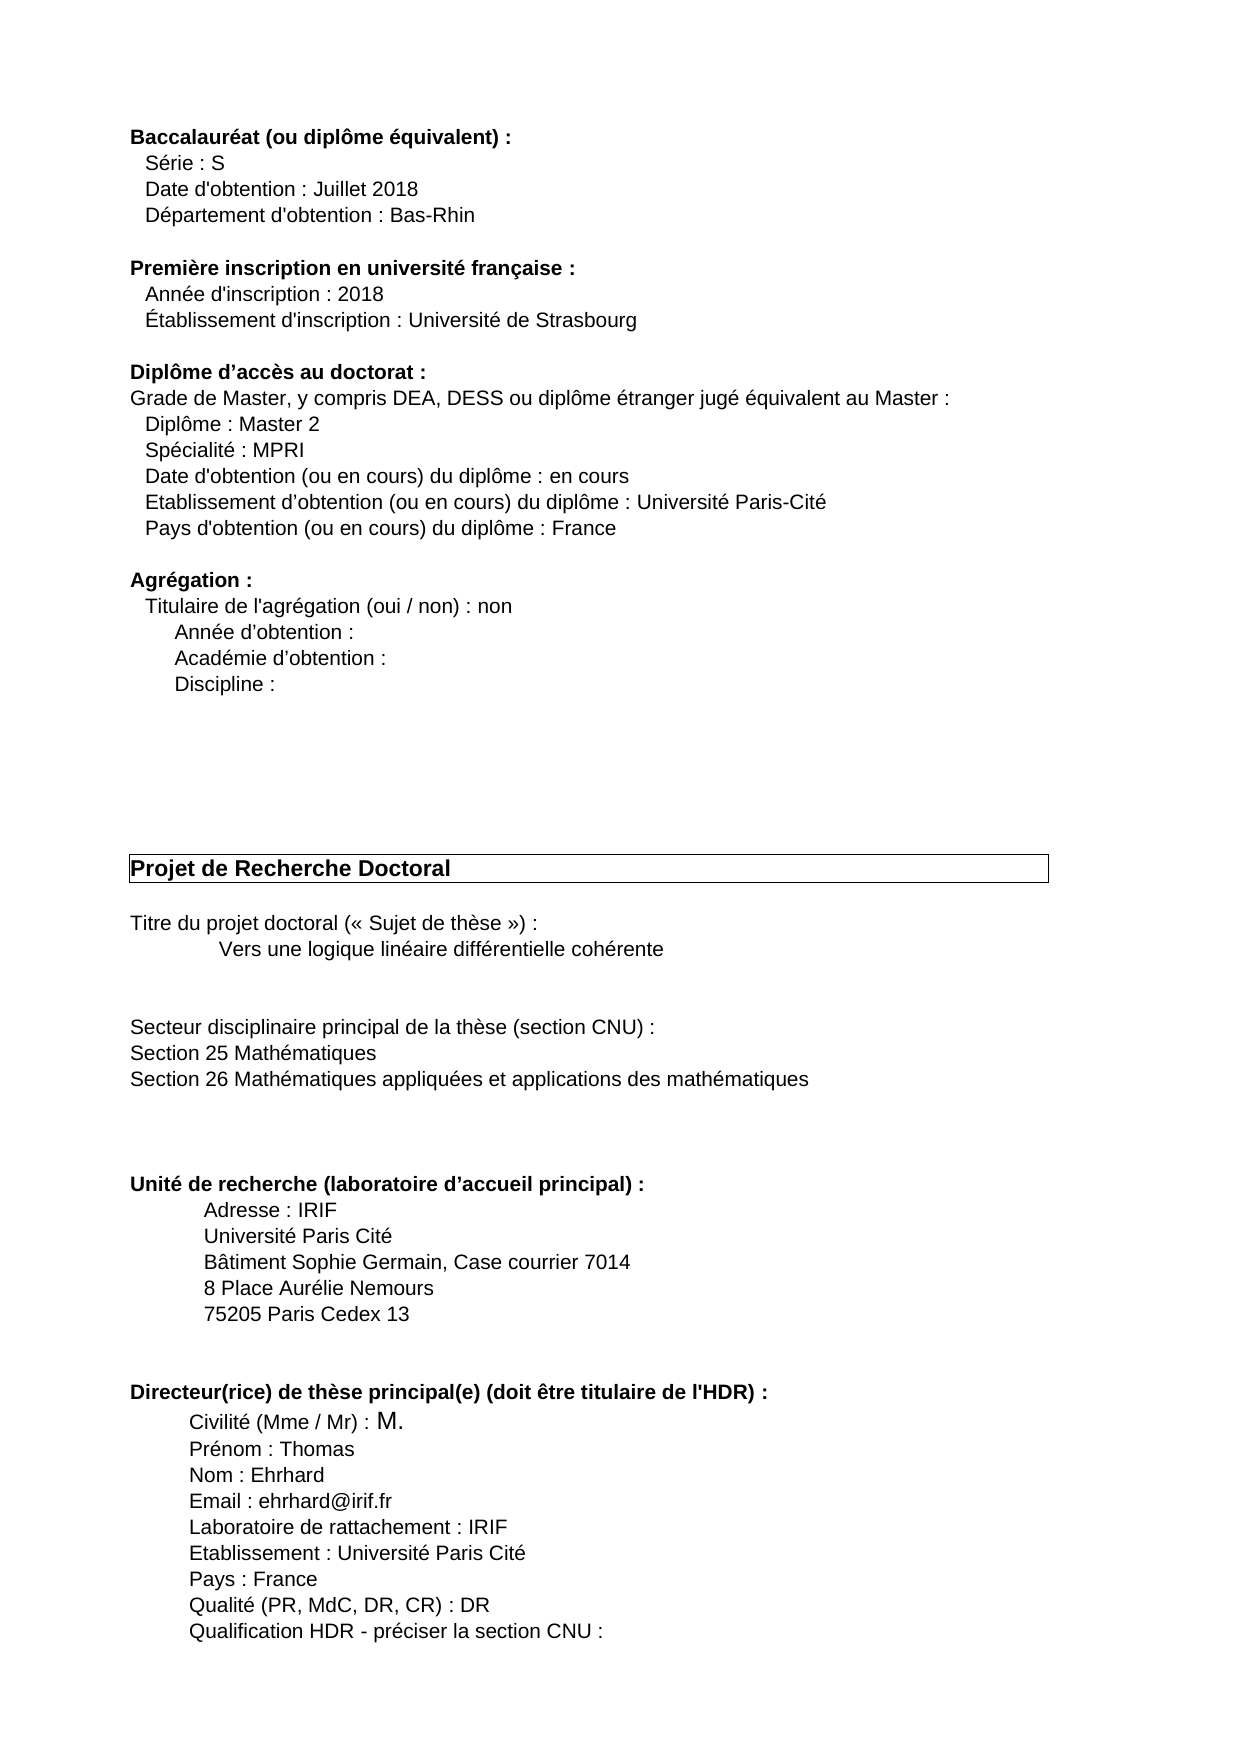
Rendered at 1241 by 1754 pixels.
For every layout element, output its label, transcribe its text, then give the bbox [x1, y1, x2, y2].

text Etablissement : Université Paris Cité [189, 1541, 1166, 1565]
text Prénom : Thomas [189, 1437, 1166, 1461]
text Pays d'obtention (ou en cours) du diplôme : France [71, 516, 1166, 540]
text Section 26 Mathématiques appliquées et applications des mathématiques [130, 1067, 1166, 1091]
text Grade de Master, y compris DEA, DESS ou diplôme étranger jugé équivalent au Master : [71, 386, 1166, 409]
text Pays : France [189, 1567, 1166, 1591]
text Académie d’obtention : [145, 646, 1166, 670]
text Nom : Ehrhard [189, 1463, 1166, 1487]
text Année d'inscription : 2018 [130, 281, 1166, 305]
text Spécialité : MPRI [71, 438, 1166, 462]
text Bâtiment Sophie Germain, Case courrier 7014 [130, 1249, 1181, 1273]
subtitle Projet de Recherche Doctoral [130, 855, 1048, 882]
text Section 25 Mathématiques [130, 1041, 1166, 1065]
text Date d'obtention (ou en cours) du diplôme : en cours [71, 464, 1166, 488]
text Discipline : [145, 672, 1166, 696]
text Titulaire de l'agrégation (oui / non) : non [71, 594, 1166, 618]
text Agrégation : [130, 568, 1166, 592]
text Titre du projet doctoral (« Sujet de thèse ») : [130, 911, 1166, 935]
text 8 Place Aurélie Nemours [130, 1276, 1181, 1299]
text Laboratoire de rattachement : IRIF [189, 1515, 1166, 1539]
text Qualité (PR, MdC, DR, CR) : DR [189, 1593, 1166, 1617]
text Vers une logique linéaire différentielle cohérente [204, 937, 1166, 961]
text Directeur(rice) de thèse principal(e) (doit être titulaire de l'HDR) : [130, 1380, 1166, 1404]
text Civilité (Mme / Mr) : M. [189, 1406, 1166, 1434]
text Qualification HDR - préciser la section CNU : [189, 1619, 1166, 1643]
text Établissement d'inscription : Université de Strasbourg [130, 307, 1166, 331]
text Diplôme d’accès au doctorat : [130, 359, 1166, 383]
text Baccalauréat (ou diplôme équivalent) : [130, 125, 1166, 149]
text Année d’obtention : [145, 620, 1166, 644]
text Diplôme : Master 2 [71, 412, 1166, 436]
text Série : S [130, 151, 1166, 175]
text 75205 Paris Cedex 13 [130, 1302, 1181, 1326]
text Secteur disciplinaire principal de la thèse (section CNU) : [130, 1015, 1166, 1039]
text Première inscription en université française : [130, 255, 1166, 279]
text Email : ehrhard@irif.fr [189, 1489, 1166, 1513]
text Unité de recherche (laboratoire d’accueil principal) : [71, 1171, 1166, 1195]
text Université Paris Cité [130, 1223, 1181, 1247]
text Département d'obtention : Bas-Rhin [130, 203, 1166, 227]
text Adresse : IRIF [130, 1197, 1181, 1221]
text Date d'obtention : Juillet 2018 [130, 177, 1166, 201]
text Etablissement d’obtention (ou en cours) du diplôme : Université Paris-Cité [71, 490, 1166, 514]
